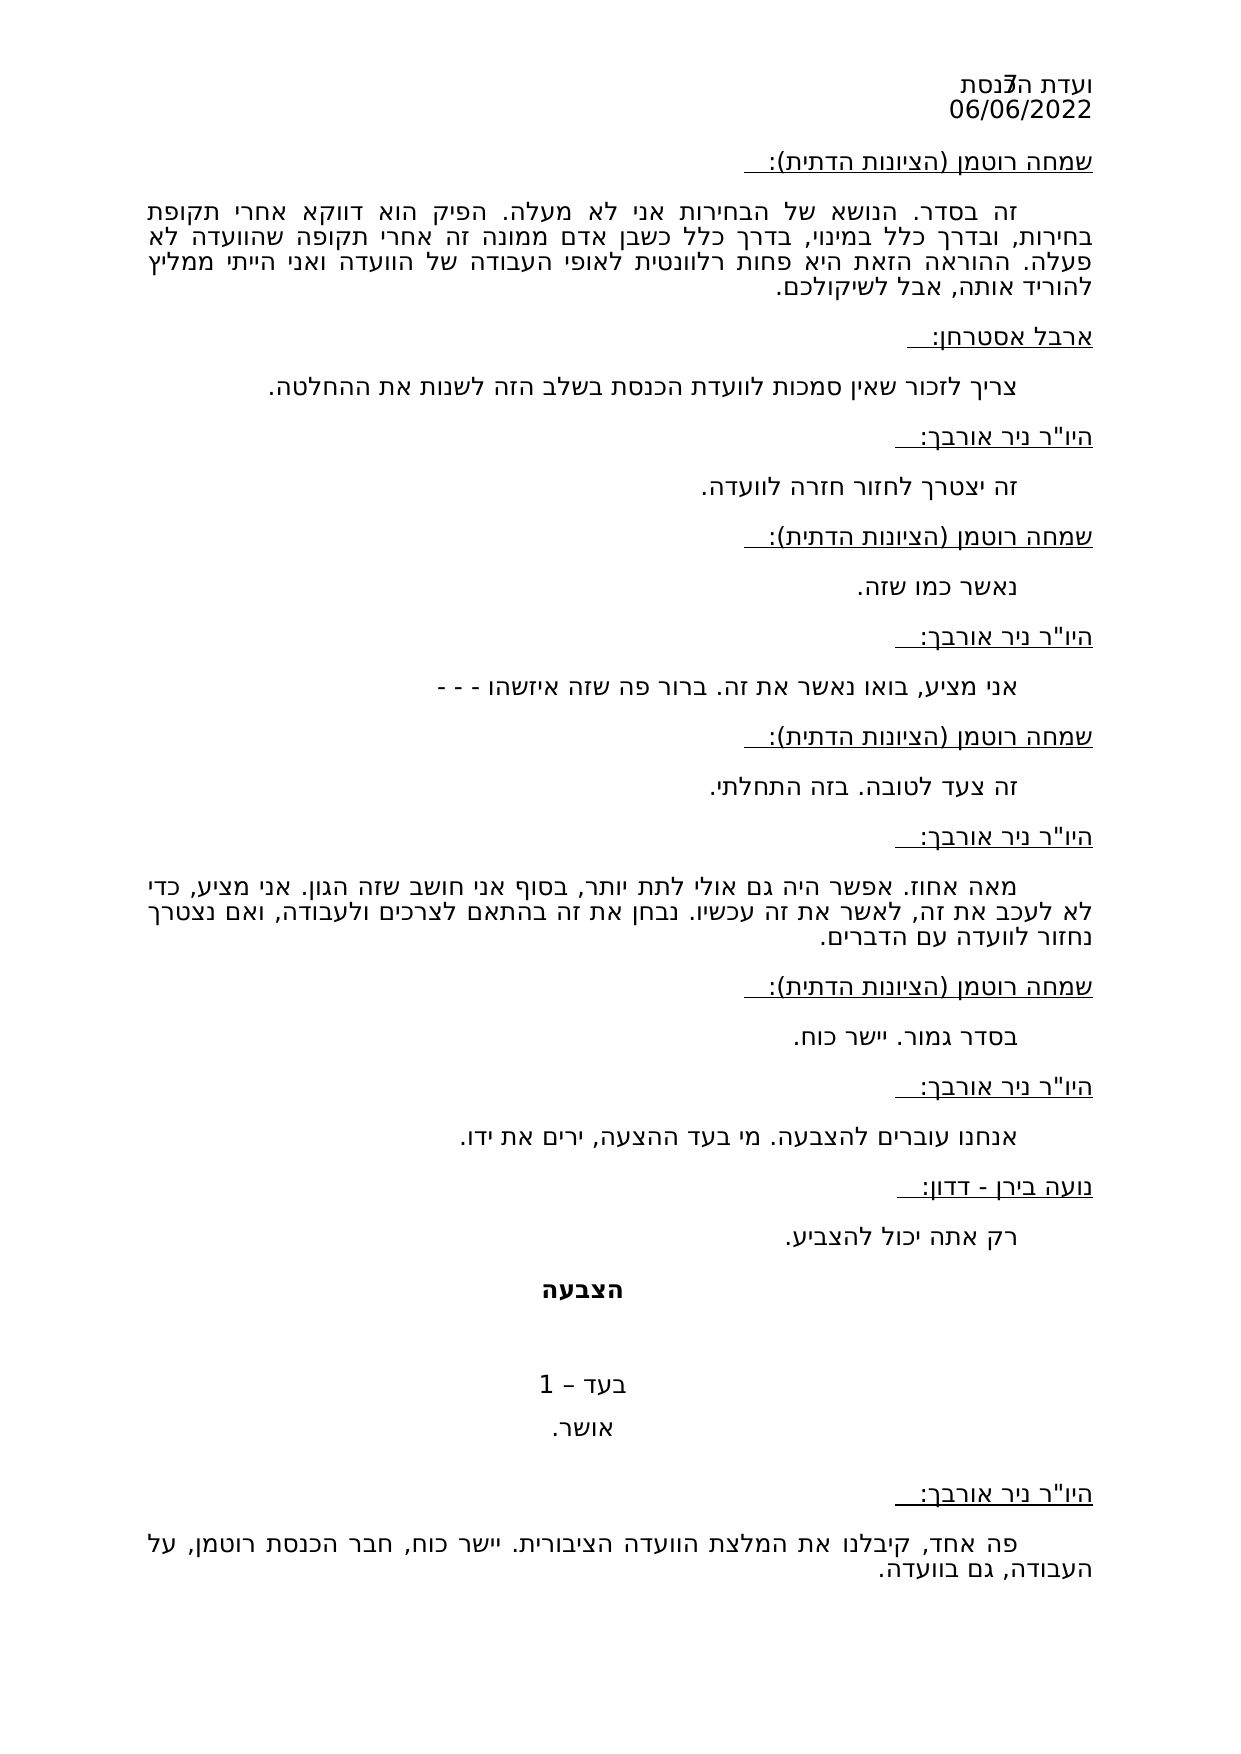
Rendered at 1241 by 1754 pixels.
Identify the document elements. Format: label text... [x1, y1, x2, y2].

text << דובר >> נועה בירן - דדון: << דובר >> [147, 1175, 1093, 1200]
text זה צעד לטובה. בזה התחלתי. [147, 775, 1093, 800]
text << יור >> היו"ר ניר אורבך: << יור >> [147, 825, 1093, 850]
text רק אתה יכול להצביע. [147, 1225, 1093, 1250]
text זה יצטרך לחזור חזרה לוועדה. [147, 475, 1093, 500]
text << יור >> היו"ר ניר אורבך: << יור >> [147, 1075, 1093, 1100]
text אני מציע, בואו נאשר את זה. ברור פה שזה איזשהו - - - [147, 675, 1093, 700]
text זה בסדר. הנושא של הבחירות אני לא מעלה. הפיק הוא דווקא אחרי תקופת בחירות, ובדרך כלל במינוי, בדרך כלל כשבן אדם ממונה זה אחרי תקופה שהוועדה לא פעלה. ההוראה הזאת היא פחות רלוונטית לאופי העבודה של הוועדה ואני הייתי ממליץ להוריד אותה, אבל לשיקולכם. [147, 200, 1093, 300]
text בסדר גמור. יישר כוח. [147, 1025, 1093, 1050]
text צריך לזכור שאין סמכות לוועדת הכנסת בשלב הזה לשנות את ההחלטה. [147, 375, 1093, 400]
text << דובר >> שמחה רוטמן (הציונות הדתית): << דובר >> [147, 725, 1093, 750]
text מאה אחוז. אפשר היה גם אולי לתת יותר, בסוף אני חושב שזה הגון. אני מציע, כדי לא לעכב את זה, לאשר את זה עכשיו. נבחן את זה בהתאם לצרכים ולעבודה, ואם נצטרך נחזור לוועדה עם הדברים. [147, 875, 1093, 950]
text אנחנו עוברים להצבעה. מי בעד ההצעה, ירים את ידו. [147, 1125, 1093, 1150]
text << דובר >> שמחה רוטמן (הציונות הדתית): << דובר >> [147, 975, 1093, 1000]
text << דובר >> שמחה רוטמן (הציונות הדתית): << דובר >> [147, 525, 1093, 550]
text בעד – 1 [147, 1370, 1093, 1399]
text נאשר כמו שזה. [147, 575, 1093, 600]
text אושר. [147, 1413, 1093, 1443]
text הצבעה [147, 1275, 1093, 1304]
text << יור >> היו"ר ניר אורבך: << יור >> [147, 425, 1093, 450]
text פה אחד, קיבלנו את המלצת הוועדה הציבורית. יישר כוח, חבר הכנסת רוטמן, על העבודה, גם בוועדה. [147, 1532, 1093, 1582]
text << יור >> היו"ר ניר אורבך: << יור >> [147, 625, 1093, 650]
text << יור >> היו"ר ניר אורבך: << יור >> [147, 1482, 1093, 1507]
text << דובר >> ארבל אסטרחן: << דובר >> [147, 325, 1093, 350]
text << דובר >> שמחה רוטמן (הציונות הדתית): << דובר >> [147, 150, 1093, 175]
